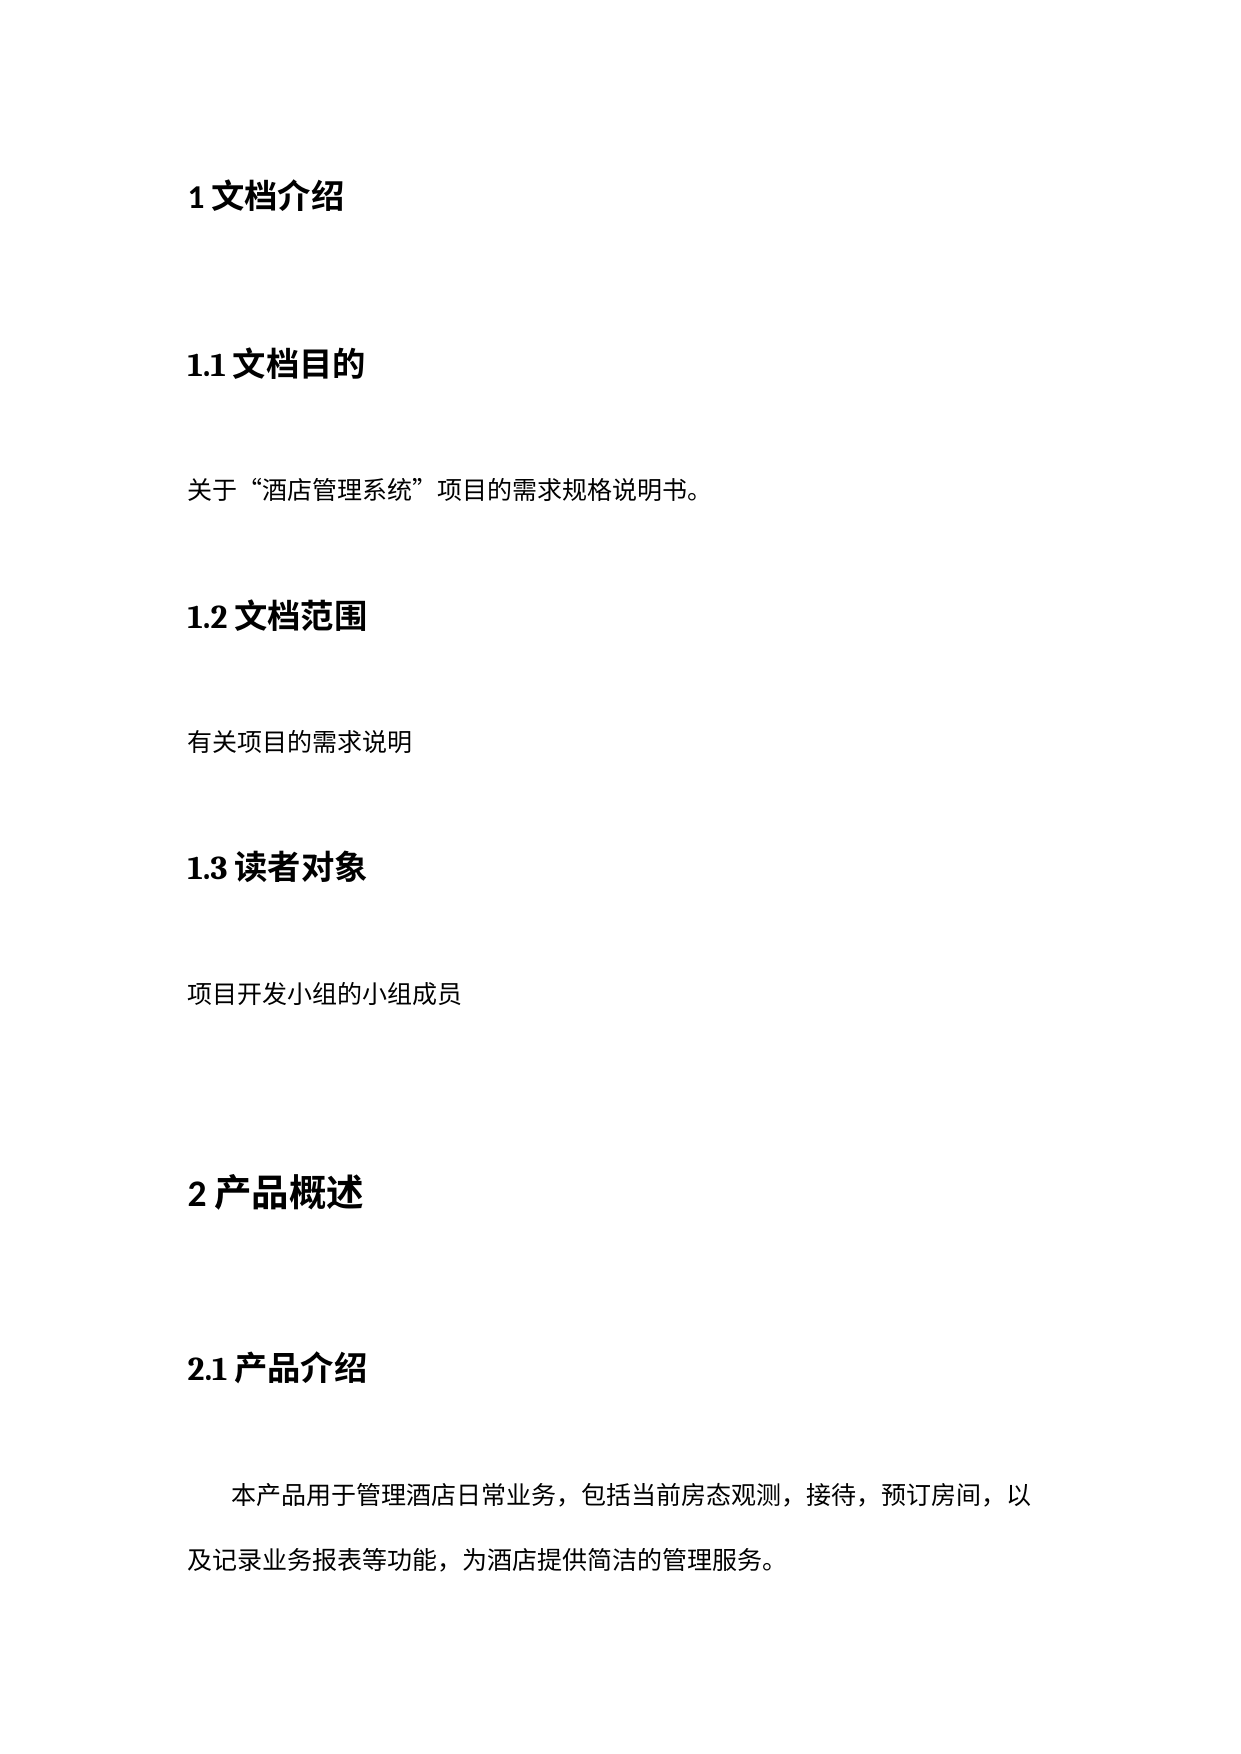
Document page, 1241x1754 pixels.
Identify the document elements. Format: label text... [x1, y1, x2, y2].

text 有关项目的需求说明 [187, 708, 1053, 773]
subtitle 2.1产品介绍 [187, 1334, 1053, 1399]
text 本产品用于管理酒店日常业务，包括当前房态观测，接待，预订房间，以及记录业务报表等功能，为酒店提供简洁的管理服务。 [187, 1461, 1053, 1591]
subtitle 1文档介绍 [187, 162, 1053, 227]
subtitle 1.2文档范围 [187, 581, 1053, 646]
subtitle 1.1文档目的 [187, 329, 1053, 394]
text 项目开发小组的小组成员 [187, 960, 1053, 1025]
subtitle 2产品概述 [187, 1158, 1053, 1223]
subtitle 1.3读者对象 [187, 833, 1053, 898]
text 关于“酒店管理系统”项目的需求规格说明书。 [187, 456, 1053, 521]
